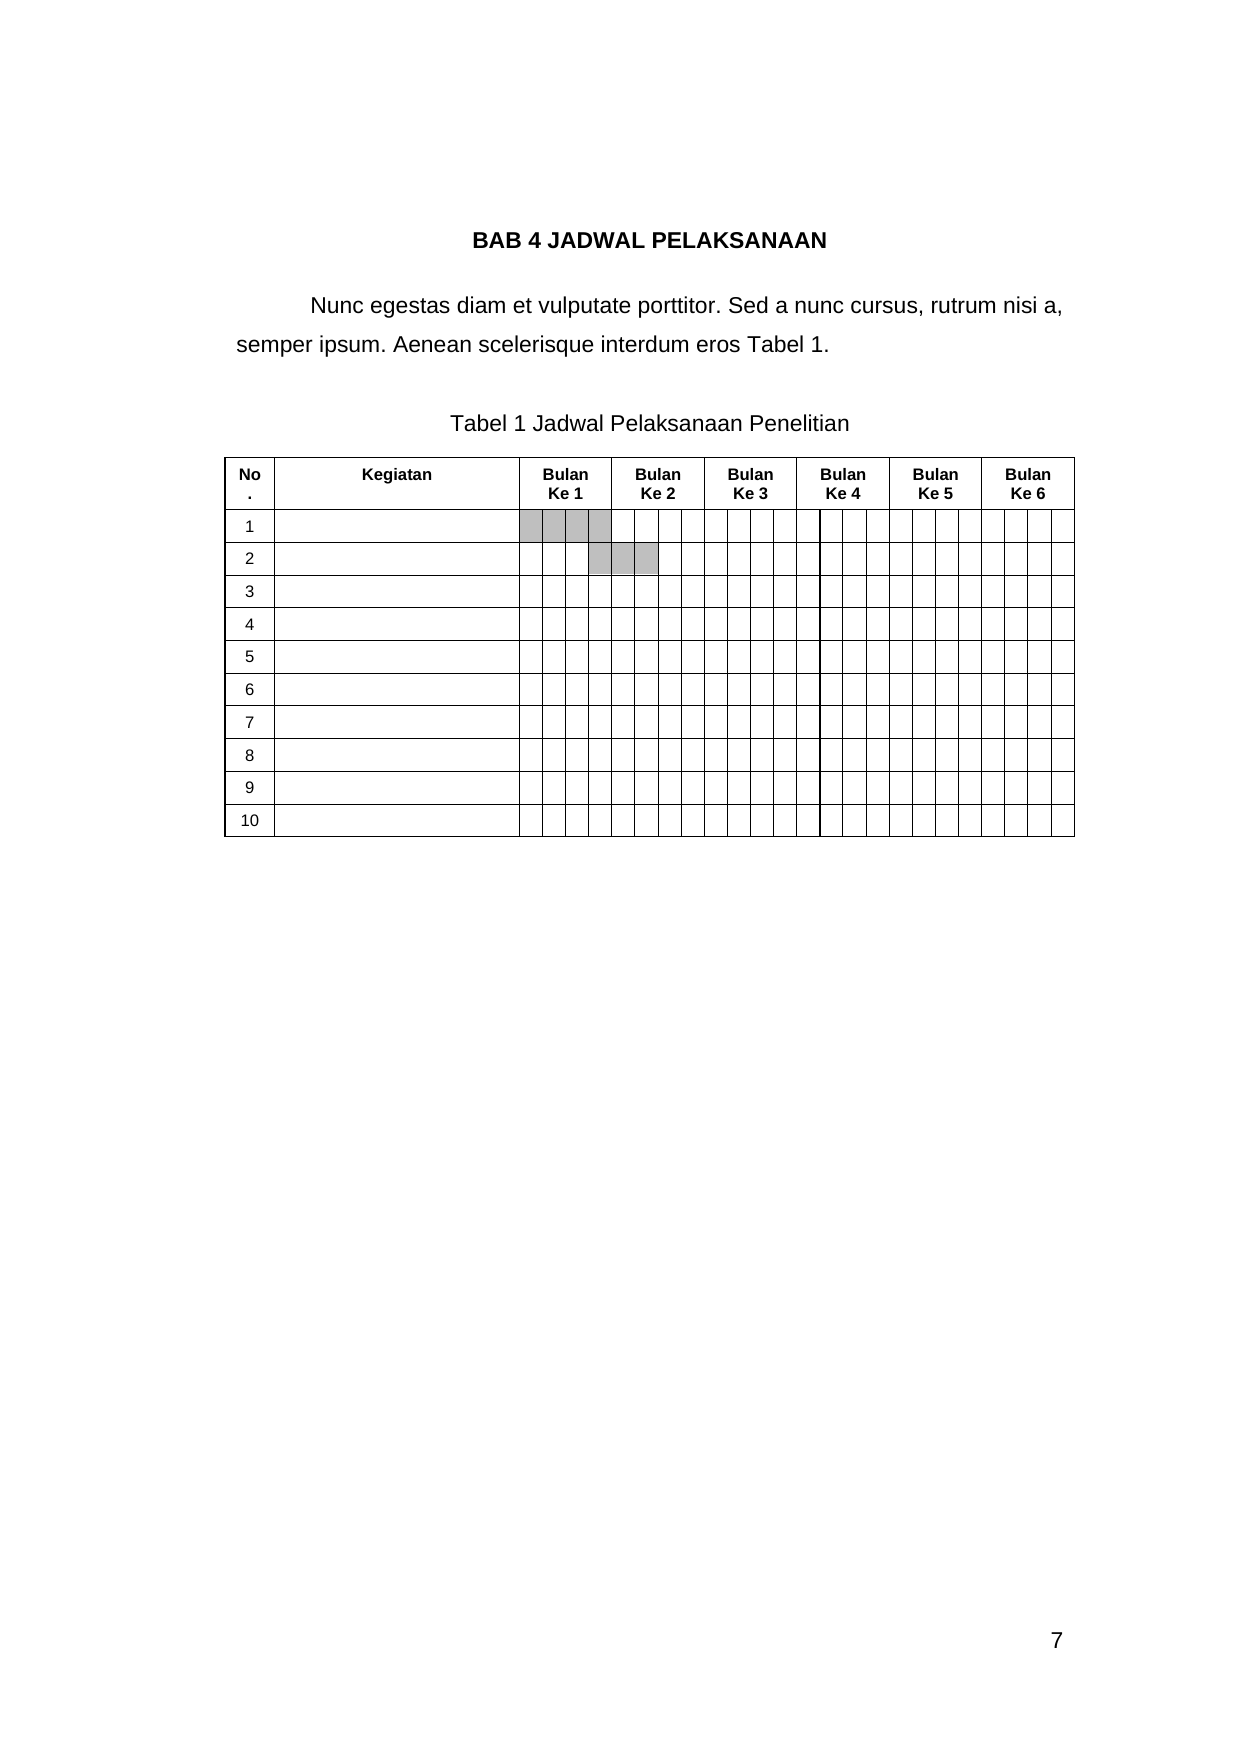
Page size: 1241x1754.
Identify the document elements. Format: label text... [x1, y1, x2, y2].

table_cell [867, 510, 889, 542]
table_cell [659, 805, 681, 836]
table_cell [1052, 772, 1074, 803]
table_cell [959, 706, 981, 738]
table_cell [982, 772, 1004, 803]
table_cell [1052, 674, 1074, 705]
table_cell [275, 739, 519, 771]
table_cell [1028, 510, 1051, 542]
table_cell [751, 739, 773, 771]
table_cell [1028, 739, 1051, 771]
table_cell [659, 772, 681, 803]
text Tabel 1 Jadwal Pelaksanaan Penelitian [236, 410, 1063, 436]
table_cell [612, 641, 634, 673]
table_cell [751, 805, 773, 836]
table_cell [797, 739, 819, 771]
table_cell [520, 510, 542, 542]
table_cell [275, 641, 519, 673]
table_cell [1052, 706, 1074, 738]
table_cell [682, 772, 704, 803]
table_cell [1052, 608, 1074, 640]
table_cell [936, 543, 958, 574]
table_cell [913, 576, 935, 607]
table_cell [867, 576, 889, 607]
table_cell [936, 772, 958, 803]
table_cell [659, 510, 681, 542]
table_cell [705, 739, 727, 771]
table_cell [1052, 641, 1074, 673]
table_cell [797, 772, 819, 803]
table_cell [843, 805, 866, 836]
table_cell [867, 805, 889, 836]
table_cell [774, 706, 796, 738]
subtitle BAB 4 JADWAL PELAKSANAAN [236, 227, 1063, 253]
table_cell [566, 510, 588, 542]
table_cell [612, 674, 634, 705]
table_cell [728, 772, 750, 803]
table_cell [520, 543, 542, 574]
table_cell [682, 805, 704, 836]
table_cell [797, 674, 819, 705]
table_cell [635, 608, 658, 640]
table_cell [774, 805, 796, 836]
table_cell [797, 543, 819, 574]
table_cell [936, 739, 958, 771]
table_cell [1005, 641, 1027, 673]
table_cell [751, 706, 773, 738]
table_cell [982, 739, 1004, 771]
table_cell [913, 674, 935, 705]
table_cell [1052, 805, 1074, 836]
table_cell [1052, 510, 1074, 542]
table_cell [890, 641, 912, 673]
table_cell 1 [226, 510, 274, 542]
table_cell [867, 608, 889, 640]
table_cell [1005, 543, 1027, 574]
table_cell [566, 805, 588, 836]
table_cell 4 [226, 608, 274, 640]
table_cell [982, 608, 1004, 640]
table_cell [1028, 674, 1051, 705]
table_header Bulan Ke 4 [797, 458, 889, 509]
table_cell [959, 772, 981, 803]
table_cell [797, 805, 819, 836]
table_cell [275, 608, 519, 640]
table_cell [728, 576, 750, 607]
table_cell [821, 805, 842, 836]
table_cell [589, 608, 611, 640]
table_cell [1028, 805, 1051, 836]
table_cell [890, 805, 912, 836]
table_cell [728, 739, 750, 771]
table_cell [890, 576, 912, 607]
table_cell 7 [226, 706, 274, 738]
table_cell [543, 772, 565, 803]
table_cell [520, 805, 542, 836]
table_cell [566, 641, 588, 673]
table_cell [890, 608, 912, 640]
table_cell [821, 576, 842, 607]
table_cell [843, 543, 866, 574]
table_cell [936, 510, 958, 542]
table_cell [543, 674, 565, 705]
table_cell [751, 576, 773, 607]
table_cell [774, 739, 796, 771]
table_cell [936, 608, 958, 640]
table_cell [520, 576, 542, 607]
table_cell [867, 543, 889, 574]
table_cell [275, 543, 519, 574]
table_cell [635, 576, 658, 607]
table_cell [821, 772, 842, 803]
table_cell [659, 674, 681, 705]
table_cell [728, 805, 750, 836]
table_cell [913, 641, 935, 673]
table_cell [543, 576, 565, 607]
table_cell [751, 674, 773, 705]
table_cell [705, 805, 727, 836]
table_cell [659, 543, 681, 574]
table_cell 9 [226, 772, 274, 803]
table_cell [705, 772, 727, 803]
table_cell [275, 510, 519, 542]
table_cell [867, 674, 889, 705]
table_cell [936, 674, 958, 705]
table_cell [682, 674, 704, 705]
table_cell 10 [226, 805, 274, 836]
table_cell [1005, 706, 1027, 738]
table_cell [543, 706, 565, 738]
table_header Bulan Ke 5 [890, 458, 981, 509]
table_cell [566, 576, 588, 607]
table_cell [1028, 543, 1051, 574]
table_header Bulan Ke 2 [612, 458, 704, 509]
table_cell [821, 674, 842, 705]
table_cell [982, 510, 1004, 542]
table_cell [890, 739, 912, 771]
table_cell [589, 706, 611, 738]
table_cell [635, 674, 658, 705]
table_cell [936, 805, 958, 836]
table_cell [1005, 576, 1027, 607]
table_cell [751, 772, 773, 803]
table_cell [821, 739, 842, 771]
table_cell 3 [226, 576, 274, 607]
table_cell [1052, 576, 1074, 607]
table_header Kegiatan [275, 458, 519, 509]
table_cell [982, 805, 1004, 836]
table_cell [589, 772, 611, 803]
table_cell [275, 706, 519, 738]
table_cell 8 [226, 739, 274, 771]
table_cell [936, 706, 958, 738]
table_cell [890, 543, 912, 574]
table_cell [635, 805, 658, 836]
table_cell [774, 608, 796, 640]
table_cell [543, 543, 565, 574]
table_cell [520, 641, 542, 673]
table_cell [589, 576, 611, 607]
table_cell [774, 772, 796, 803]
table_cell [728, 706, 750, 738]
table_cell [635, 641, 658, 673]
table_cell [682, 608, 704, 640]
table_cell [612, 510, 634, 542]
table_cell [959, 576, 981, 607]
table_cell [982, 543, 1004, 574]
table_cell [275, 772, 519, 803]
table_cell [682, 706, 704, 738]
table_cell [566, 543, 588, 574]
table_cell [890, 674, 912, 705]
table_cell [520, 608, 542, 640]
table_cell [635, 706, 658, 738]
table_header Bulan Ke 1 [520, 458, 611, 509]
table_cell [982, 706, 1004, 738]
table_cell [1005, 805, 1027, 836]
table_cell [936, 641, 958, 673]
table_cell [520, 706, 542, 738]
table_cell [705, 543, 727, 574]
table_cell [1028, 576, 1051, 607]
table_cell [659, 739, 681, 771]
table_cell [543, 641, 565, 673]
table_cell [797, 641, 819, 673]
table_cell [705, 608, 727, 640]
table_cell [566, 608, 588, 640]
table_cell [589, 543, 611, 574]
table_cell [843, 608, 866, 640]
table_cell [589, 510, 611, 542]
table_cell [890, 772, 912, 803]
table_cell [774, 510, 796, 542]
table_cell [913, 739, 935, 771]
table_cell [543, 510, 565, 542]
table_cell [520, 739, 542, 771]
table_cell [867, 772, 889, 803]
table_cell [705, 706, 727, 738]
table_cell [682, 576, 704, 607]
table_cell [821, 543, 842, 574]
table_cell [843, 576, 866, 607]
table_cell [774, 576, 796, 607]
table_cell [566, 674, 588, 705]
table_cell [635, 543, 658, 574]
table_cell [635, 510, 658, 542]
table_cell [867, 739, 889, 771]
text Nunc egestas diam et vulputate porttitor. Sed a nunc cursus, rutrum nisi a, semper ipsum. Aenean scelerisque interdum eros Tabel 1. [236, 292, 1063, 357]
table_cell [1028, 641, 1051, 673]
table_cell [843, 641, 866, 673]
table_cell 2 [226, 543, 274, 574]
table_cell [589, 641, 611, 673]
table_cell [797, 576, 819, 607]
table_cell [589, 805, 611, 836]
table_cell [612, 706, 634, 738]
table_cell [913, 706, 935, 738]
table_cell [612, 576, 634, 607]
table_cell [728, 510, 750, 542]
table_cell [982, 641, 1004, 673]
table_cell [821, 510, 842, 542]
table_cell [959, 510, 981, 542]
table_cell [982, 674, 1004, 705]
table_cell [843, 706, 866, 738]
table_cell [890, 510, 912, 542]
table_cell [659, 576, 681, 607]
table_cell [821, 641, 842, 673]
table_cell [774, 641, 796, 673]
table_cell [682, 510, 704, 542]
table_cell [1028, 608, 1051, 640]
table_cell [959, 805, 981, 836]
table_cell [1028, 706, 1051, 738]
table_cell [843, 739, 866, 771]
table_cell [520, 674, 542, 705]
table_cell [1028, 772, 1051, 803]
table_cell [659, 706, 681, 738]
table_header Bulan Ke 6 [982, 458, 1074, 509]
table_cell [774, 674, 796, 705]
table_cell [982, 576, 1004, 607]
table_cell [520, 772, 542, 803]
table_cell [566, 739, 588, 771]
table_cell [751, 608, 773, 640]
table_cell [867, 706, 889, 738]
table_cell [867, 641, 889, 673]
table_cell [728, 641, 750, 673]
table_cell [959, 608, 981, 640]
table_cell [751, 641, 773, 673]
table_cell [959, 739, 981, 771]
table_cell [797, 510, 819, 542]
table_cell [705, 674, 727, 705]
table_cell [728, 608, 750, 640]
table_cell [890, 706, 912, 738]
table_cell [936, 576, 958, 607]
table_cell [913, 510, 935, 542]
table_cell [543, 608, 565, 640]
table_cell [589, 739, 611, 771]
table_cell [913, 805, 935, 836]
table_cell [1005, 772, 1027, 803]
table_cell [566, 706, 588, 738]
table_cell [913, 608, 935, 640]
table_cell [821, 706, 842, 738]
table_cell [797, 608, 819, 640]
table_cell [275, 674, 519, 705]
table_cell [797, 706, 819, 738]
table_cell [1052, 739, 1074, 771]
table_cell [959, 641, 981, 673]
table_cell [635, 739, 658, 771]
table_cell [566, 772, 588, 803]
table_cell [682, 641, 704, 673]
table_cell [682, 543, 704, 574]
table_cell [1052, 543, 1074, 574]
table_cell [843, 674, 866, 705]
table_cell [1005, 739, 1027, 771]
table_cell [821, 608, 842, 640]
table_cell [705, 641, 727, 673]
table_cell 6 [226, 674, 274, 705]
table_cell [1005, 608, 1027, 640]
table_cell [843, 772, 866, 803]
table_cell [612, 608, 634, 640]
table_cell [682, 739, 704, 771]
table_cell [543, 739, 565, 771]
table_cell [705, 576, 727, 607]
table_cell [612, 805, 634, 836]
table_cell [635, 772, 658, 803]
table_cell [612, 543, 634, 574]
table_cell [612, 772, 634, 803]
table_header No. [226, 458, 274, 509]
table_cell [959, 674, 981, 705]
table_cell 5 [226, 641, 274, 673]
table_cell [728, 543, 750, 574]
table_cell [543, 805, 565, 836]
table_cell [612, 739, 634, 771]
table_cell [659, 608, 681, 640]
table_cell [589, 674, 611, 705]
table_cell [659, 641, 681, 673]
table_cell [275, 576, 519, 607]
table_cell [913, 772, 935, 803]
table_cell [705, 510, 727, 542]
table_header Bulan Ke 3 [705, 458, 796, 509]
table_cell [275, 805, 519, 836]
table_cell [1005, 674, 1027, 705]
table_cell [959, 543, 981, 574]
table_cell [843, 510, 866, 542]
table_cell [728, 674, 750, 705]
table_cell [751, 510, 773, 542]
table_cell [751, 543, 773, 574]
table_cell [913, 543, 935, 574]
table_cell [1005, 510, 1027, 542]
table_cell [774, 543, 796, 574]
